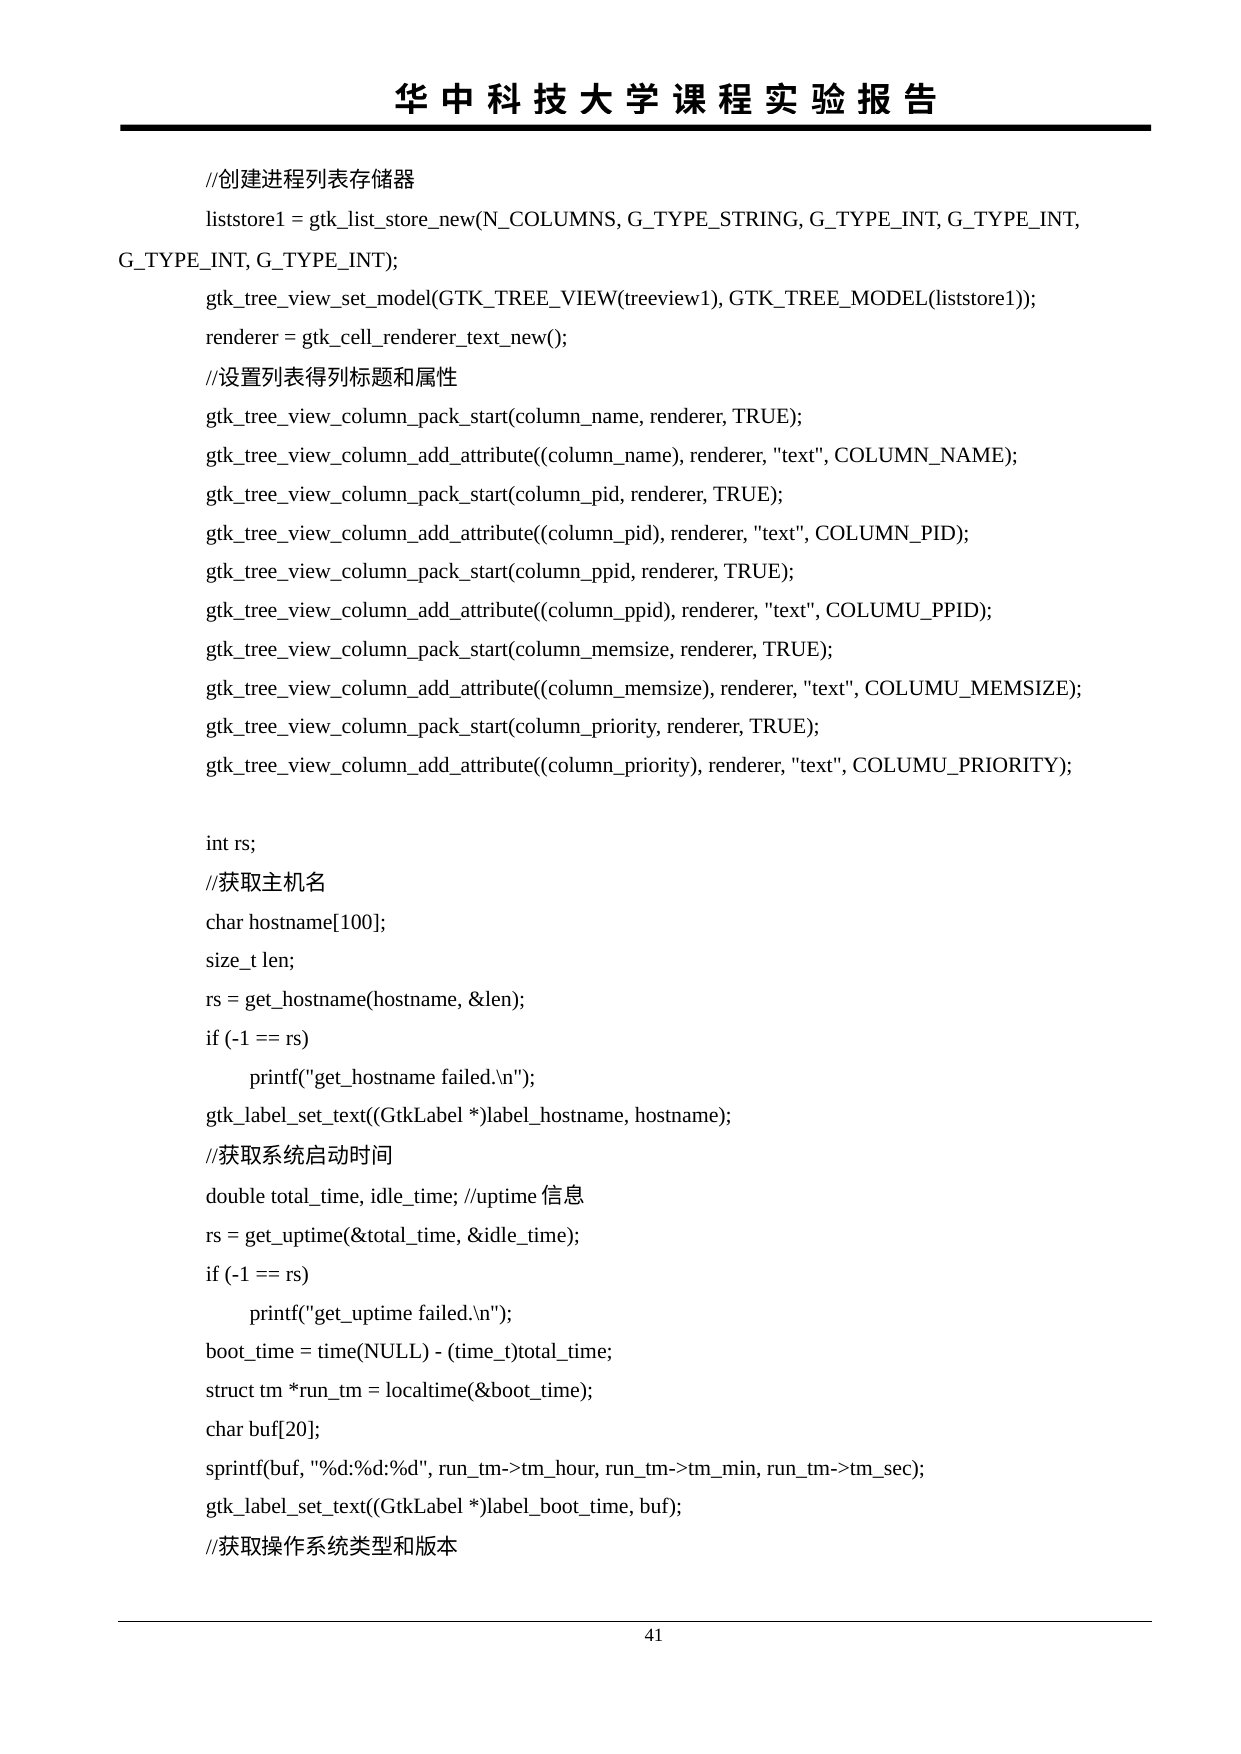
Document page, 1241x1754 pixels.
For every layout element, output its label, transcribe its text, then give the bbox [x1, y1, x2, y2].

text //获取系统启动时间 [118, 1138, 1152, 1170]
text liststore1 = gtk_list_store_new(N_COLUMNS, G_TYPE_STRING, G_TYPE_INT, G_TYPE_INT, G_TYPE_INT, G_TYPE_INT); [118, 202, 1152, 276]
text if (-1 == rs) [118, 1257, 1152, 1290]
text gtk_label_set_text((GtkLabel *)label_boot_time, buf); [118, 1490, 1152, 1522]
text //获取主机名 [118, 865, 1152, 897]
text renderer = gtk_cell_renderer_text_new(); [118, 321, 1152, 353]
text //创建进程列表存储器 [118, 162, 1152, 194]
text sprintf(buf, "%d:%d:%d", run_tm->tm_hour, run_tm->tm_min, run_tm->tm_sec); [118, 1451, 1152, 1483]
text gtk_tree_view_column_pack_start(column_memsize, renderer, TRUE); [118, 632, 1152, 665]
text struct tm *run_tm = localtime(&boot_time); [118, 1373, 1152, 1406]
text double total_time, idle_time; //uptime信息 [118, 1178, 1152, 1211]
text gtk_tree_view_column_add_attribute((column_memsize), renderer, "text", COLUMU_MEMSIZE); [118, 671, 1152, 703]
text char hostname[100]; [118, 905, 1152, 938]
text if (-1 == rs) [118, 1021, 1152, 1054]
text rs = get_uptime(&total_time, &idle_time); [118, 1218, 1152, 1251]
text size_t len; [118, 944, 1152, 976]
text char buf[20]; [118, 1412, 1152, 1445]
text gtk_label_set_text((GtkLabel *)label_hostname, hostname); [118, 1099, 1152, 1131]
text int rs; [118, 826, 1152, 858]
text gtk_tree_view_column_pack_start(column_pid, renderer, TRUE); [118, 477, 1152, 510]
text printf("get_hostname failed.\n"); [118, 1060, 1152, 1093]
text //获取操作系统类型和版本 [118, 1528, 1152, 1561]
text gtk_tree_view_column_pack_start(column_ppid, renderer, TRUE); [118, 555, 1152, 587]
text printf("get_uptime failed.\n"); [118, 1296, 1152, 1328]
text gtk_tree_view_column_add_attribute((column_pid), renderer, "text", COLUMN_PID); [118, 516, 1152, 548]
text rs = get_hostname(hostname, &len); [118, 983, 1152, 1015]
text gtk_tree_view_column_add_attribute((column_ppid), renderer, "text", COLUMU_PPID); [118, 593, 1152, 626]
text gtk_tree_view_set_model(GTK_TREE_VIEW(treeview1), GTK_TREE_MODEL(liststore1)); [118, 282, 1152, 314]
text gtk_tree_view_column_pack_start(column_priority, renderer, TRUE); [118, 710, 1152, 742]
text //设置列表得列标题和属性 [118, 359, 1152, 392]
text boot_time = time(NULL) - (time_t)total_time; [118, 1335, 1152, 1367]
text gtk_tree_view_column_pack_start(column_name, renderer, TRUE); [118, 400, 1152, 432]
text gtk_tree_view_column_add_attribute((column_priority), renderer, "text", COLUMU_PRIORITY); [118, 748, 1152, 781]
text gtk_tree_view_column_add_attribute((column_name), renderer, "text", COLUMN_NAME); [118, 438, 1152, 471]
